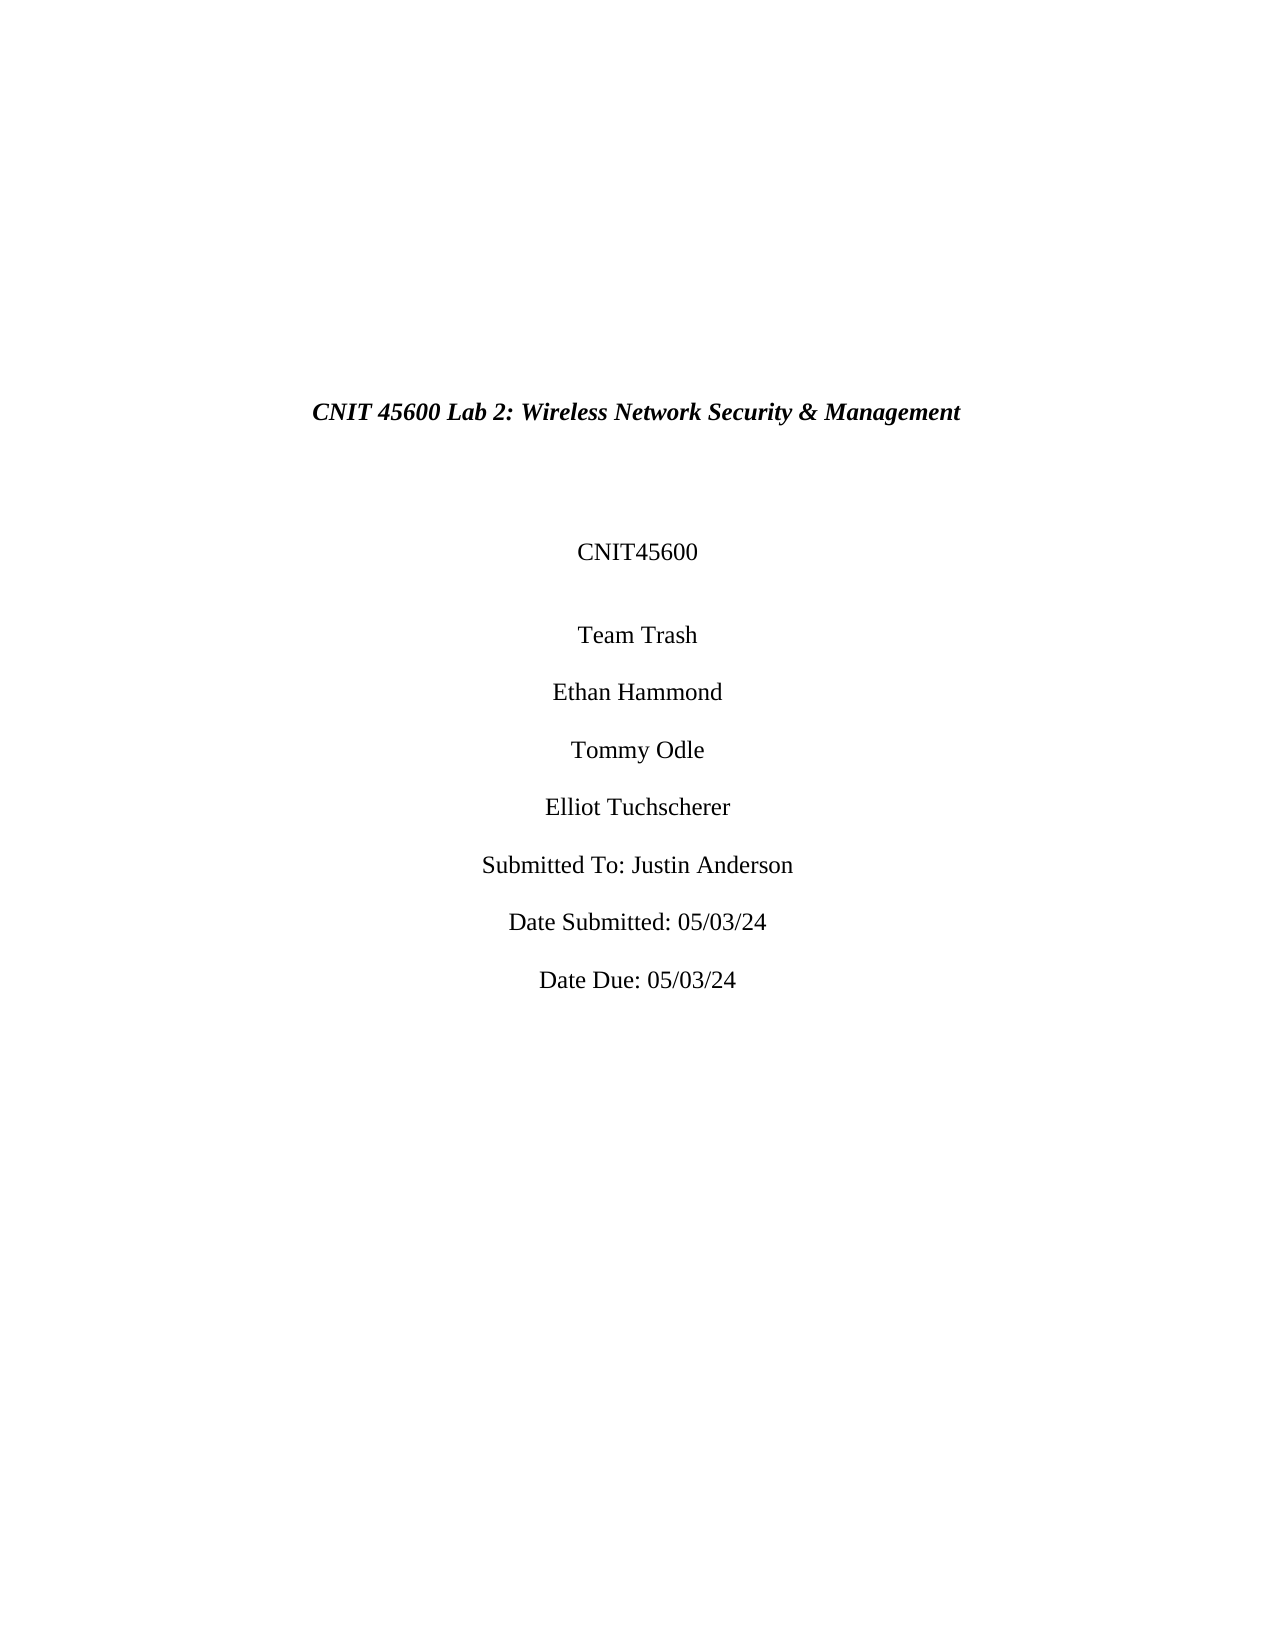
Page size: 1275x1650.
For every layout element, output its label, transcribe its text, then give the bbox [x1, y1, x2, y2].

text Team Trash Ethan Hammond Tommy Odle Elliot Tuchscherer Submitted To: Justin Anderson Date Submitted: 05/03/24 Date Due: 05/03/24 [150, 620, 1125, 1046]
text CNIT45600 [150, 480, 1125, 566]
text CNIT 45600 Lab 2: Wireless Network Security & Management [150, 397, 1125, 426]
